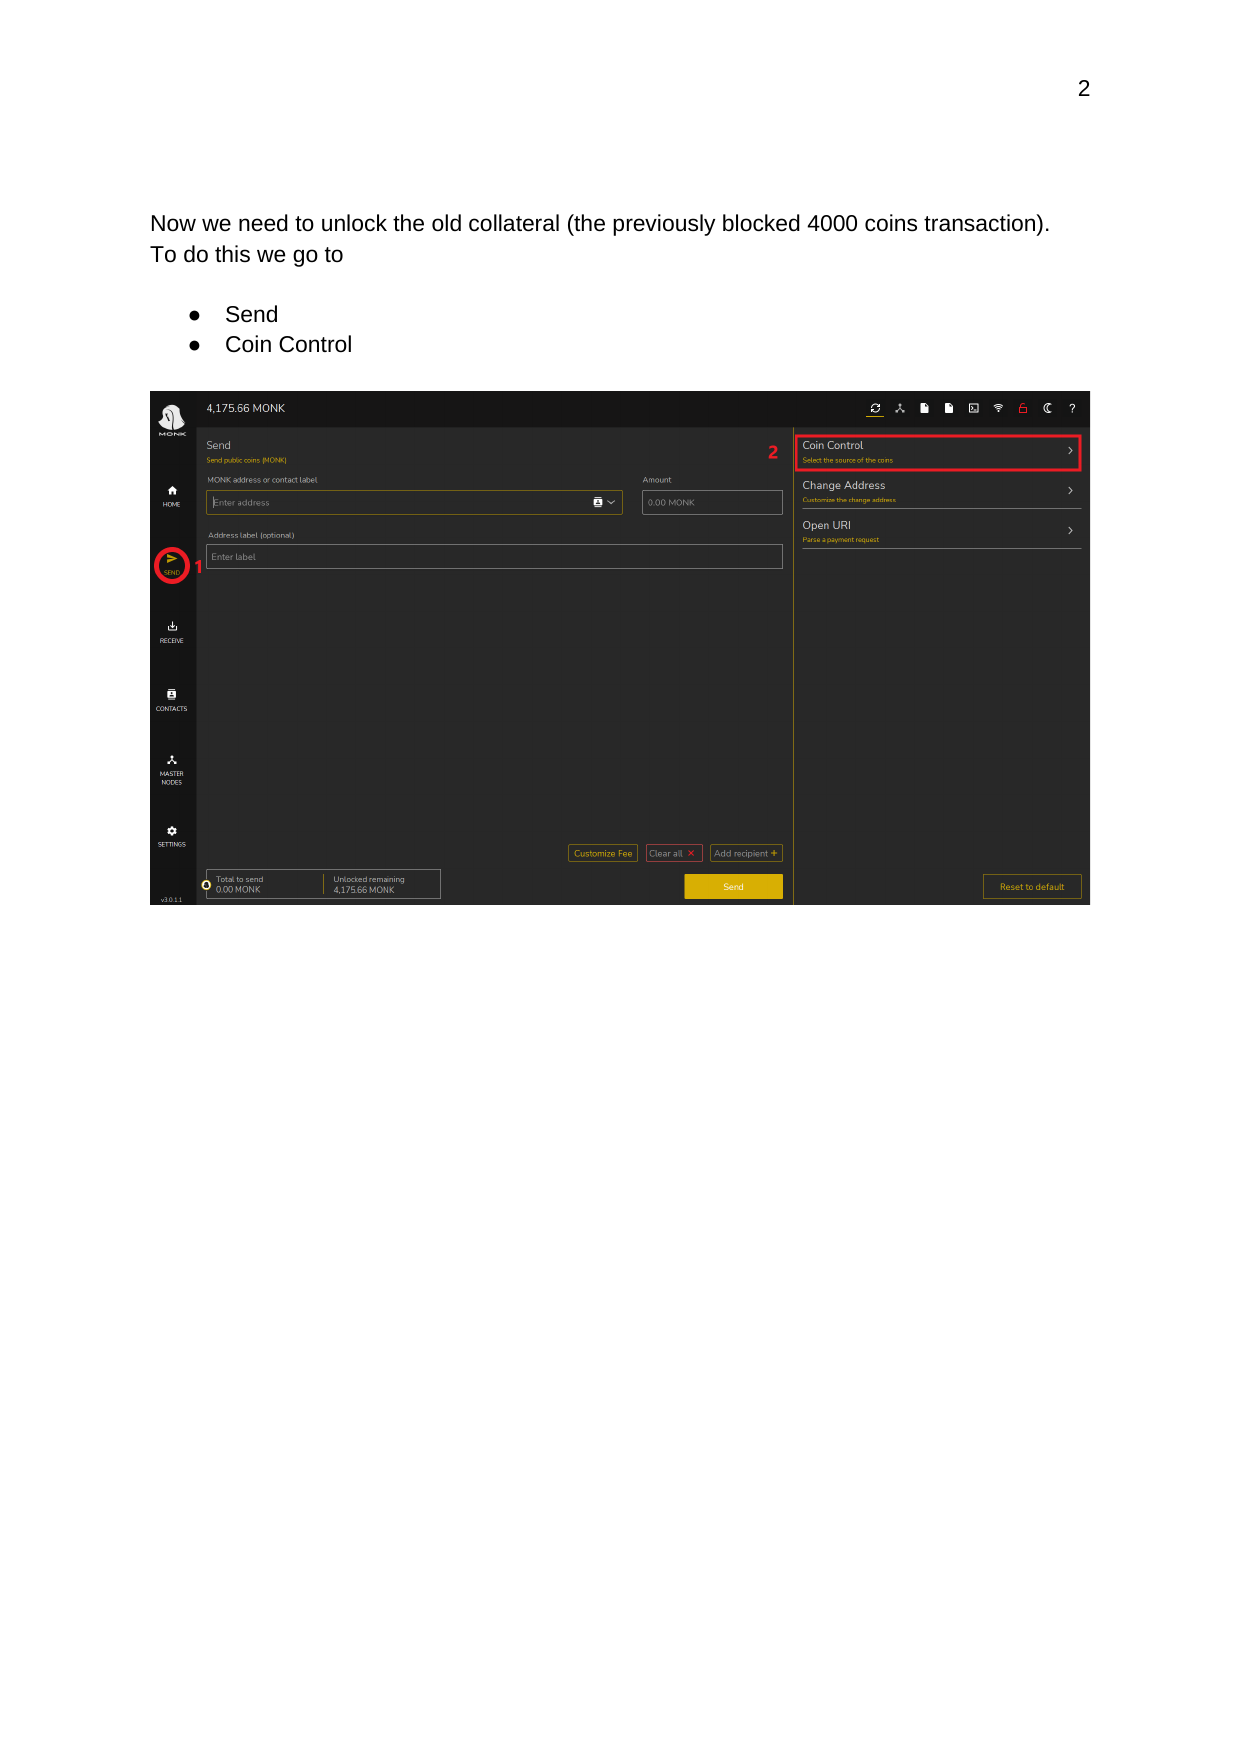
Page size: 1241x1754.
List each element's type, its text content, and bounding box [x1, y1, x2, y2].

picture [150, 391, 1091, 905]
list Coin Control [187, 331, 1090, 358]
text Now we need to unlock the old collateral (the previously blocked 4000 coins transaction). [150, 210, 1090, 237]
text To do this we go to [150, 241, 1090, 267]
list Send [187, 301, 1090, 327]
